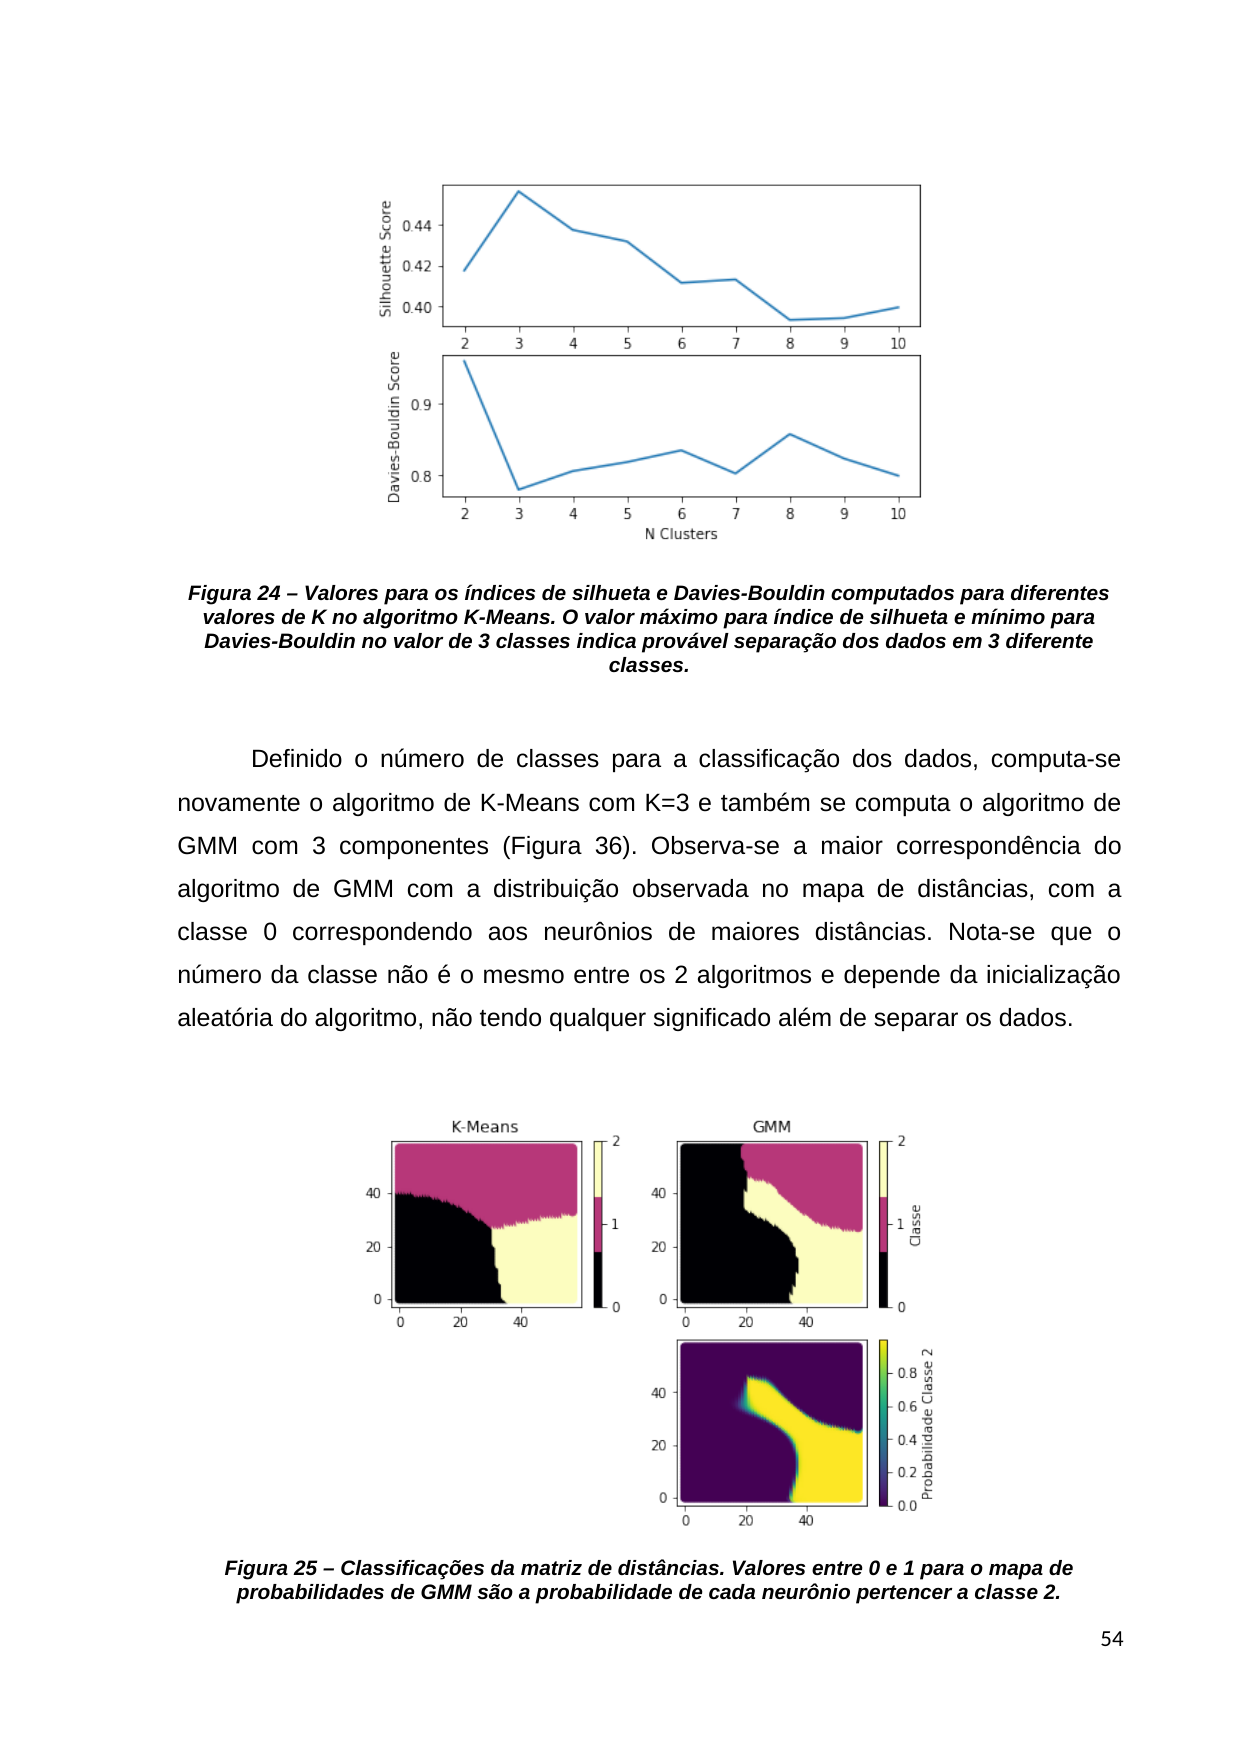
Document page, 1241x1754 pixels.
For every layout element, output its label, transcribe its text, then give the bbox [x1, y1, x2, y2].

text Definido o número de classes para a classificação dos dados, computa-se novamente o algoritmo de K-Means com K=3 e também se computa o algoritmo de GMM com 3 componentes (Figura 36). Observa-se a maior correspondência do algoritmo de GMM com a distribuição observada no mapa de distâncias, com a classe 0 correspondendo aos neurônios de maiores distâncias. Nota-se que o número da classe não é o mesmo entre os 2 algoritmos e depende da inicialização aleatória do algoritmo, não tendo qualquer significado além de separar os dados. [177, 744, 1123, 1032]
picture [371, 177, 929, 551]
picture [355, 1110, 946, 1538]
